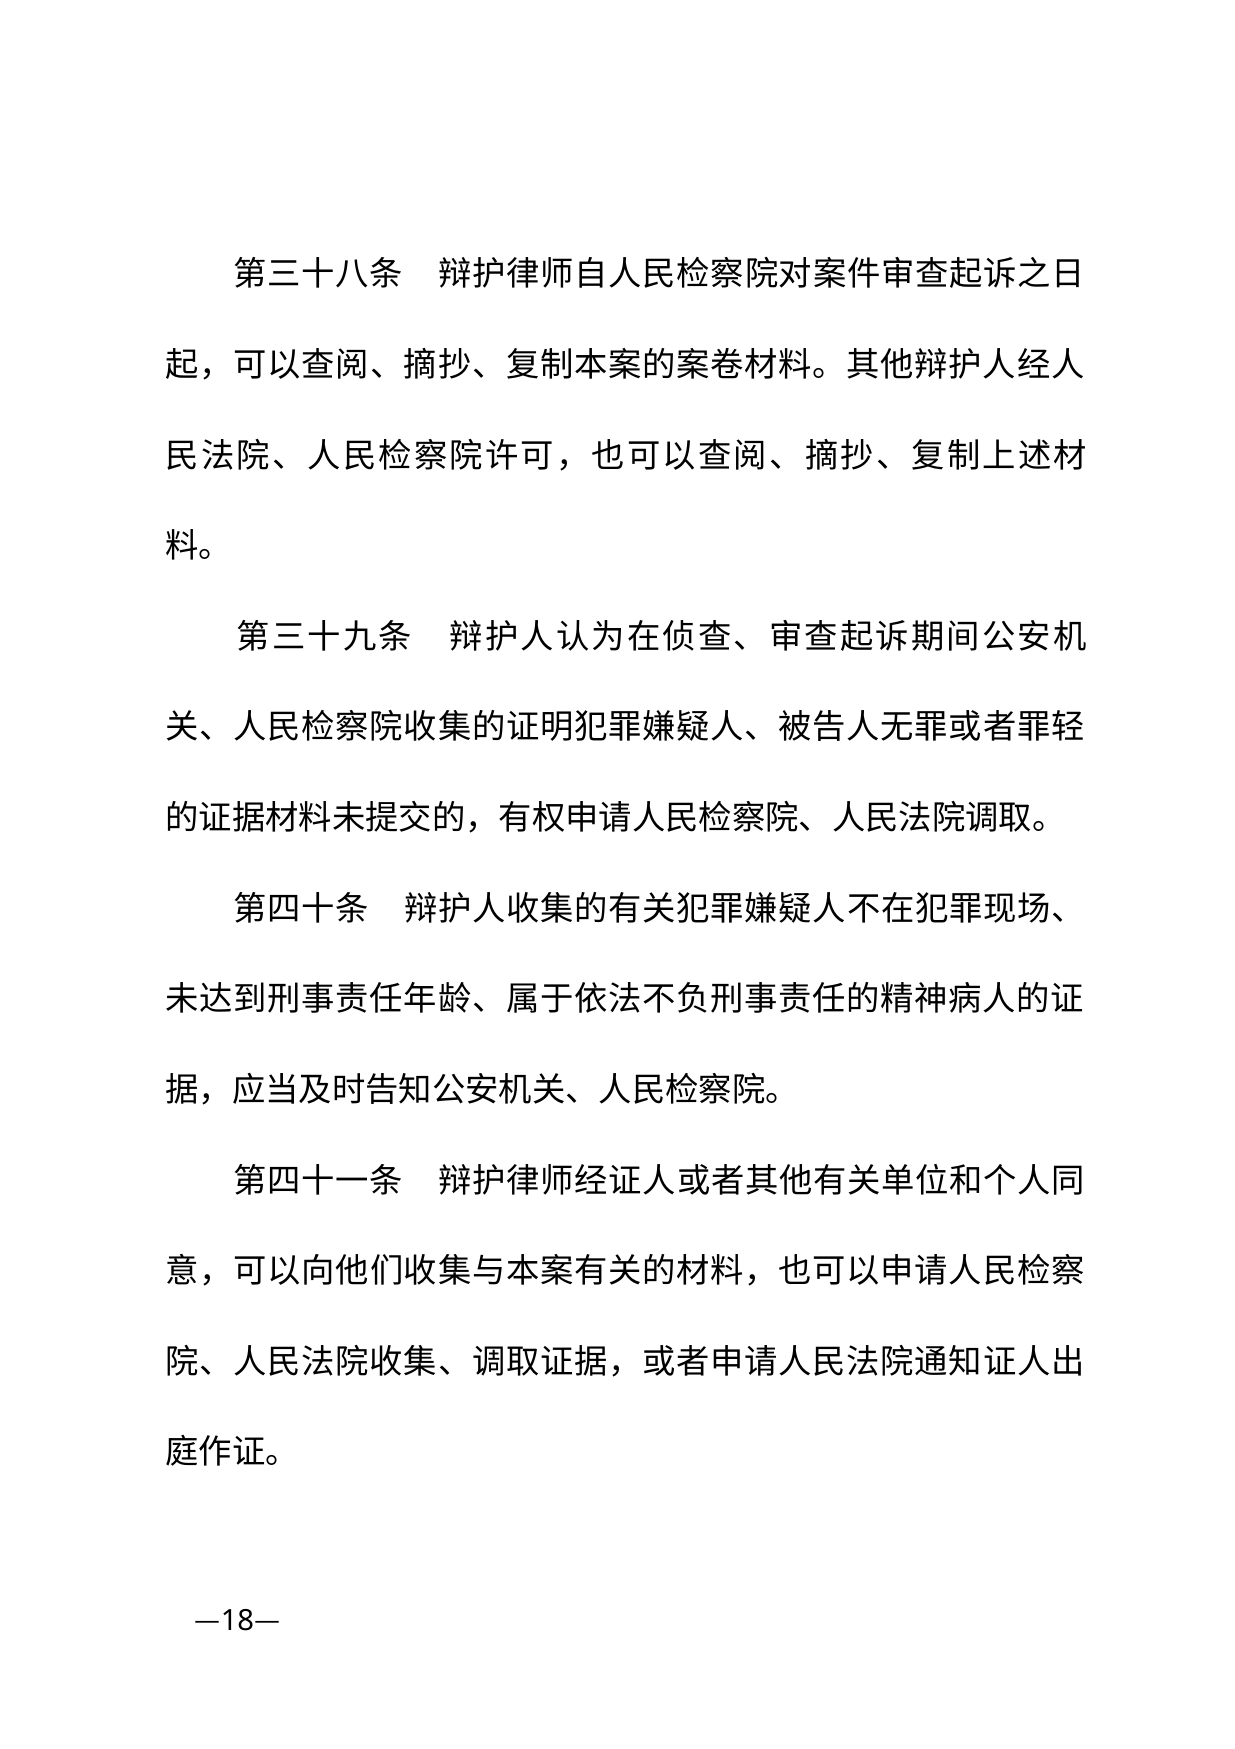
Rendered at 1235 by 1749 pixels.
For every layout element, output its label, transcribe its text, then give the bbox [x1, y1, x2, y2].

text 第四十条 辩护人收集的有关犯罪嫌疑人不在犯罪现场、未达到刑事责任年龄、属于依法不负刑事责任的精神病人的证据，应当及时告知公安机关、人民检察院。 [165, 860, 1087, 1132]
text 第三十八条 辩护律师自人民检察院对案件审查起诉之日起，可以查阅、摘抄、复制本案的案卷材料。其他辩护人经人民法院、人民检察院许可，也可以查阅、摘抄、复制上述材料。 [165, 226, 1087, 588]
text 第三十九条 辩护人认为在侦查、审查起诉期间公安机关、人民检察院收集的证明犯罪嫌疑人、被告人无罪或者罪轻的证据材料未提交的，有权申请人民检察院、人民法院调取。 [165, 588, 1087, 860]
text 第四十一条 辩护律师经证人或者其他有关单位和个人同意，可以向他们收集与本案有关的材料，也可以申请人民检察院、人民法院收集、调取证据，或者申请人民法院通知证人出庭作证。 [165, 1132, 1087, 1495]
